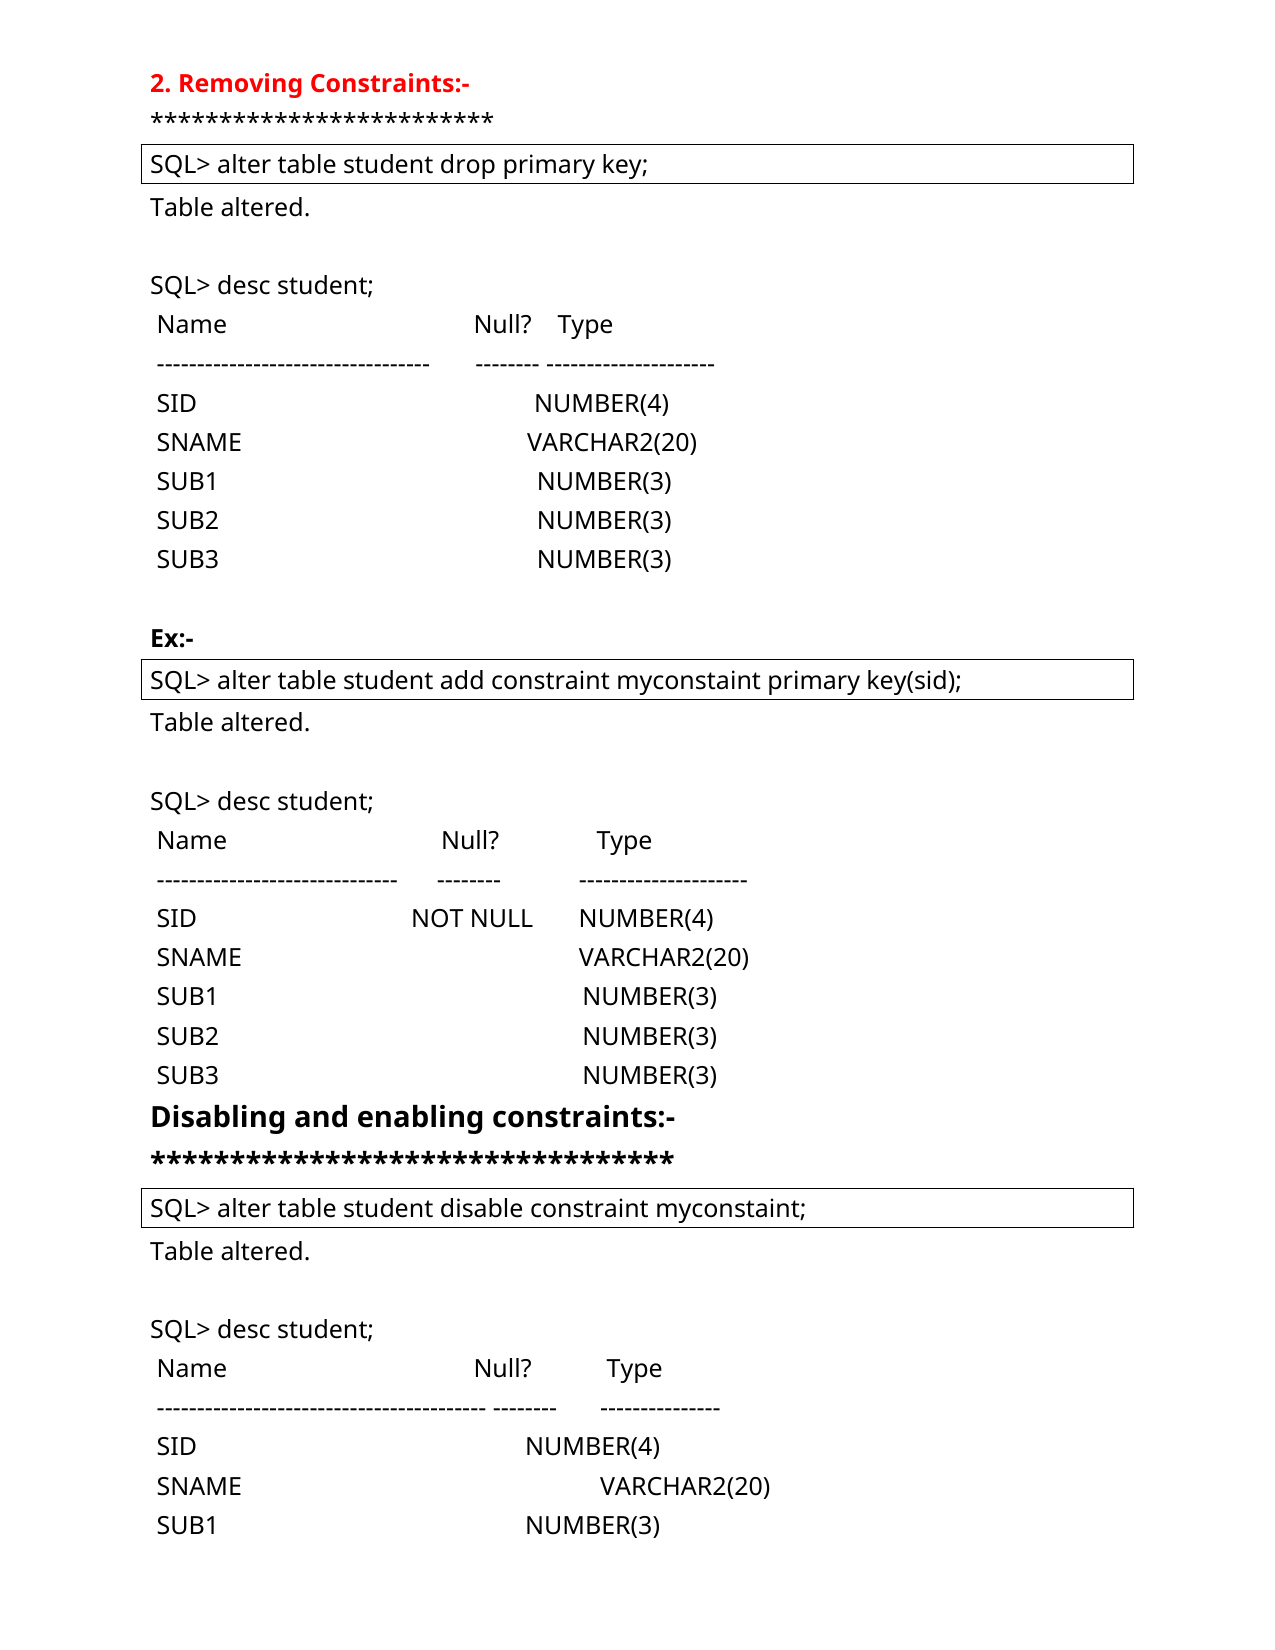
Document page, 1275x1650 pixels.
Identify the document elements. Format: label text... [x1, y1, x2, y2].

text Name Null? Type [150, 307, 1125, 341]
text SUB1 NUMBER(3) [150, 1507, 1125, 1541]
text SUB2 NUMBER(3) [150, 503, 1125, 537]
text SQL> desc student; [150, 783, 1125, 817]
text SID NUMBER(4) [150, 385, 1125, 419]
text 2. Removing Constraints:- [150, 66, 1125, 100]
text SUB3 NUMBER(3) [150, 1057, 1125, 1091]
text SQL> alter table student add constraint myconstaint primary key(sid); [142, 660, 1133, 699]
text SUB3 NUMBER(3) [150, 542, 1125, 576]
text SQL> alter table student disable constraint myconstaint; [142, 1189, 1133, 1227]
text ---------------------------------- -------- --------------------- [150, 346, 1125, 380]
text SNAME VARCHAR2(20) [150, 1468, 1125, 1502]
text SUB2 NUMBER(3) [150, 1018, 1125, 1052]
text Disabling and enabling constraints:- [150, 1096, 1125, 1136]
text ----------------------------------------- -------- --------------- [150, 1390, 1125, 1424]
text SQL> alter table student drop primary key; [142, 145, 1133, 183]
text SID NOT NULL NUMBER(4) [150, 901, 1125, 935]
text SID NUMBER(4) [150, 1429, 1125, 1463]
text SNAME VARCHAR2(20) [150, 424, 1125, 458]
text SQL> desc student; [150, 268, 1125, 302]
text ************************* [150, 105, 1125, 139]
text ------------------------------ -------- --------------------- [150, 861, 1125, 896]
text Name Null? Type [150, 1351, 1125, 1385]
text Table altered. [150, 705, 1125, 739]
text Table altered. [150, 189, 1125, 223]
text Name Null? Type [150, 822, 1125, 856]
text ********************************* [150, 1142, 1125, 1182]
text Ex:- [150, 620, 1125, 654]
text SNAME VARCHAR2(20) [150, 940, 1125, 974]
text SUB1 NUMBER(3) [150, 979, 1125, 1013]
text Table altered. [150, 1233, 1125, 1267]
text SQL> desc student; [150, 1311, 1125, 1346]
text SUB1 NUMBER(3) [150, 463, 1125, 498]
